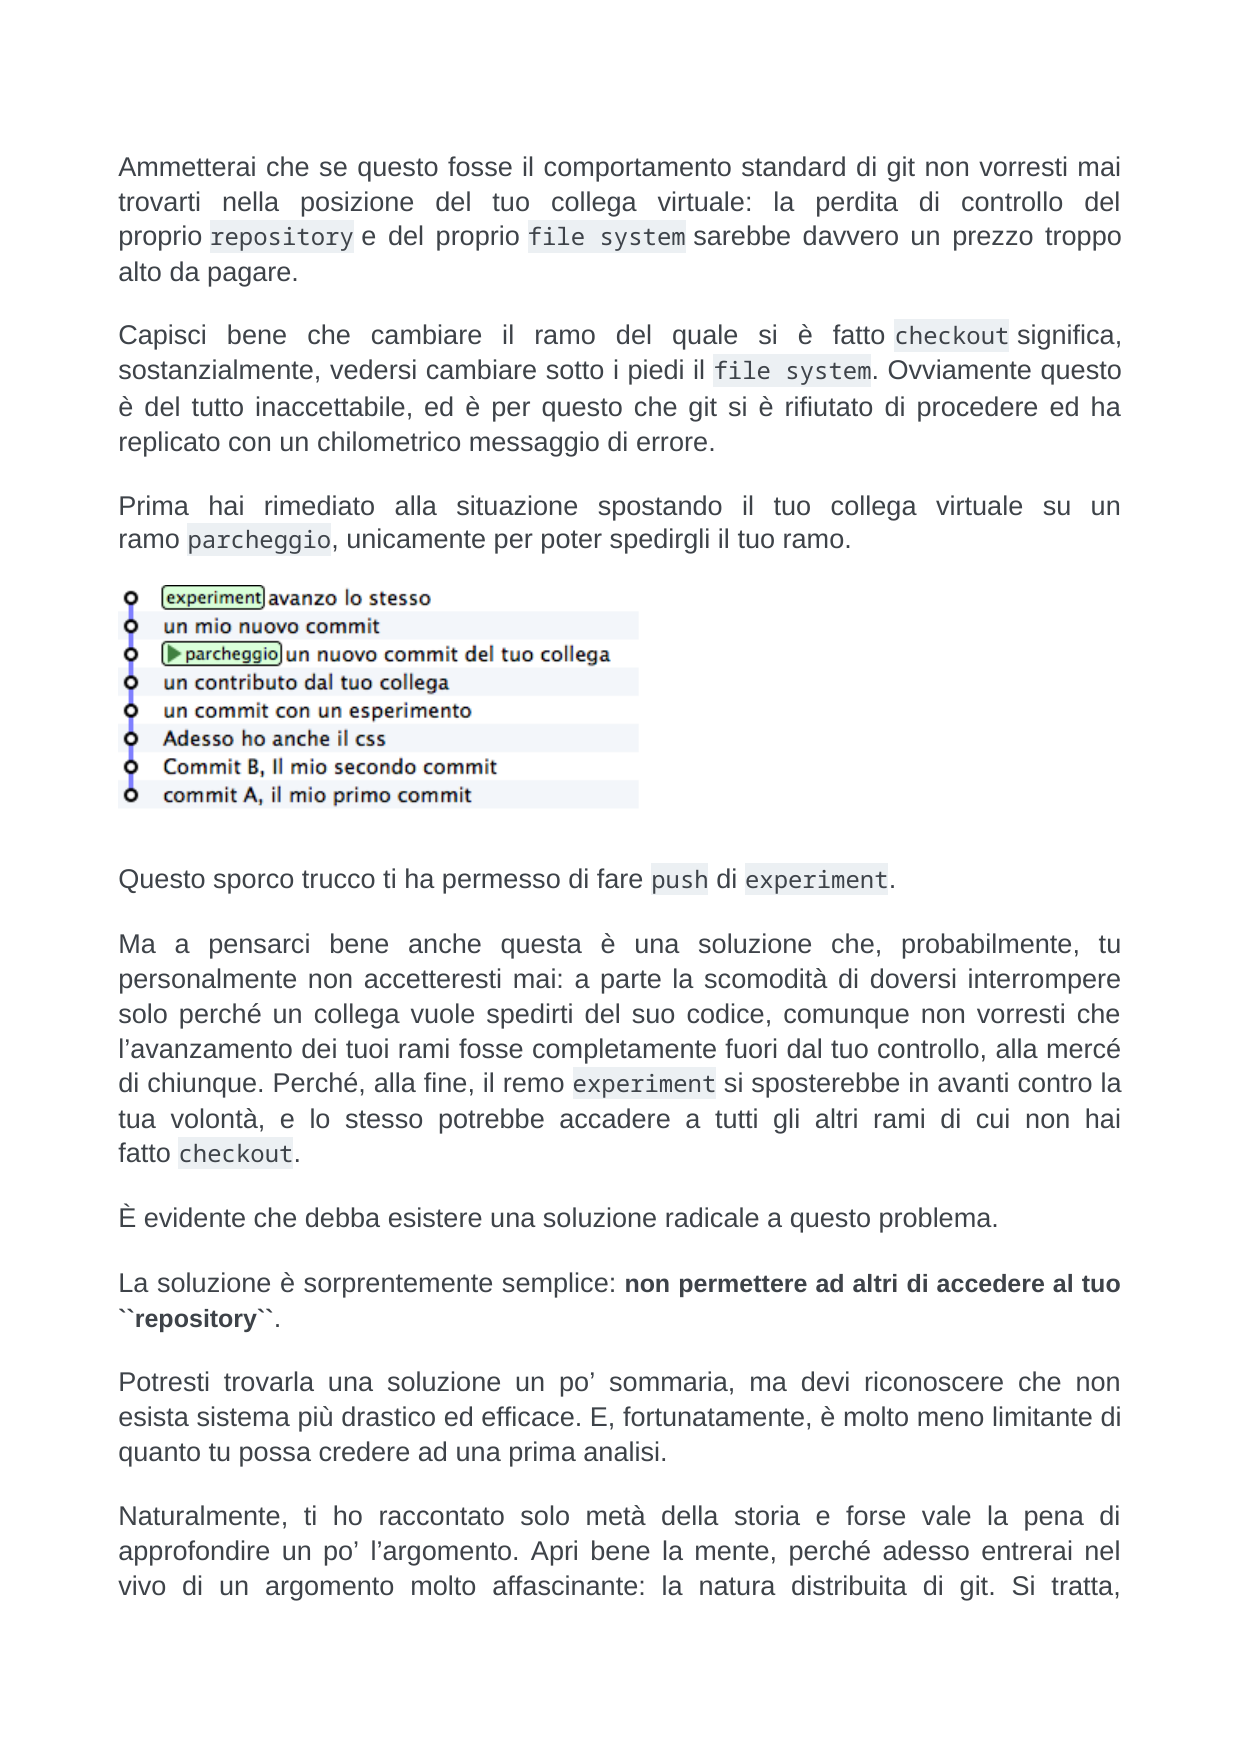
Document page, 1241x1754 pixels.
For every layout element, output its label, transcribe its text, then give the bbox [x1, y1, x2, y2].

picture [118, 585, 639, 829]
text Questo sporco trucco ti ha permesso di fare push di experiment. [118, 860, 1122, 895]
text Prima hai rimediato alla situazione spostando il tuo collega virtuale su un ramo parcheggio, unicamente per poter spedirgli il tuo ramo. [118, 486, 1122, 556]
text Ammetterai che se questo fosse il comportamento standard di git non vorresti mai trovarti nella posizione del tuo collega virtuale: la perdita di controllo del proprio repository e del proprio file system sarebbe davvero un prezzo troppo alto da pagare. [118, 148, 1122, 288]
text Potresti trovarla una soluzione un po’ sommaria, ma devi riconoscere che non esista sistema più drastico ed efficace. E, fortunatamente, è molto meno limitante di quanto tu possa credere ad una prima analisi. [118, 1362, 1122, 1467]
text La soluzione è sorprentemente semplice: non permettere ad altri di accedere al tuo ``repository``. [118, 1263, 1122, 1333]
text È evidente che debba esistere una soluzione radicale a questo problema. [118, 1199, 1122, 1234]
text Capisci bene che cambiare il ramo del quale si è fatto checkout significa, sostanzialmente, vedersi cambiare sotto i piedi il file system. Ovviamente questo è del tutto inaccettabile, ed è per questo che git si è rifiutato di procedere ed ha replicato con un chilometrico messaggio di errore. [118, 317, 1122, 457]
text Ma a pensarci bene anche questa è una soluzione che, probabilmente, tu personalmente non accetteresti mai: a parte la scomodità di doversi interrompere solo perché un collega vuole spedirti del suo codice, comunque non vorresti che l’avanzamento dei tuoi rami fosse completamente fuori dal tuo controllo, alla mercé di chiunque. Perché, alla fine, il remo experiment si sposterebbe in avanti contro la tua volontà, e lo stesso potrebbe accadere a tutti gli altri rami di cui non hai fatto checkout. [118, 924, 1122, 1169]
